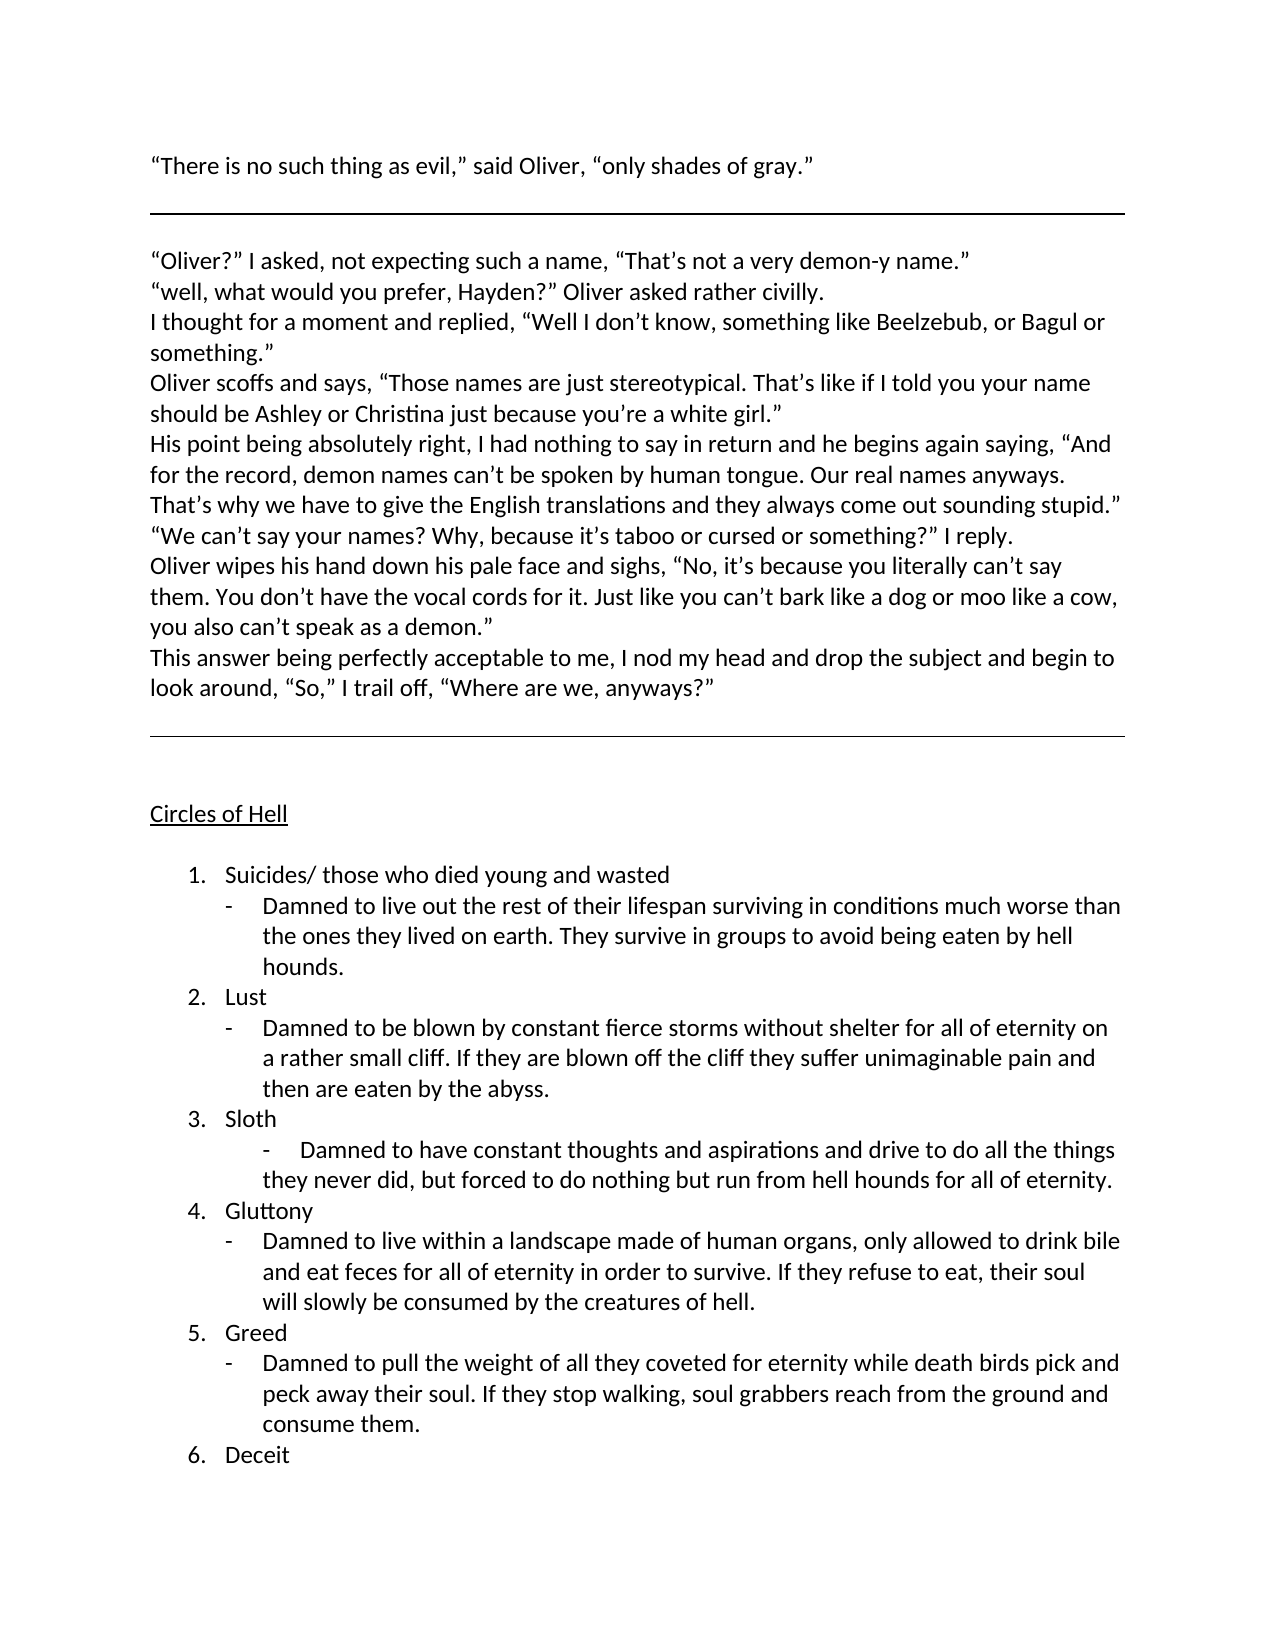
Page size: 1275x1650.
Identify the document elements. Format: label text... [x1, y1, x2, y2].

text “There is no such thing as evil,” said Oliver, “only shades of gray.” [150, 150, 1125, 181]
list Suicides/ those who died young and wasted [187, 859, 1125, 890]
text “well, what would you prefer, Hayden?” Oliver asked rather civilly. [150, 276, 1125, 306]
text This answer being perfectly acceptable to me, I nod my head and drop the subject and begin to look around, “So,” I trail off, “Where are we, anyways?” [150, 642, 1125, 703]
list Lust [187, 981, 1125, 1012]
text “We can’t say your names? Why, because it’s taboo or cursed or something?” I reply. [150, 520, 1125, 550]
list Gluttony [187, 1195, 1125, 1226]
list Damned to live within a landscape made of human organs, only allowed to drink bile and eat feces for all of eternity in order to survive. If they refuse to eat, their soul will slowly be consumed by the creatures of hell. [225, 1226, 1125, 1317]
list Sloth [187, 1103, 1125, 1134]
list Damned to live out the rest of their lifespan surviving in conditions much worse than the ones they lived on earth. They survive in groups to avoid being eaten by hell hounds. [225, 890, 1125, 981]
text Oliver wipes his hand down his pale face and sighs, “No, it’s because you literally can’t say them. You don’t have the vocal cords for it. Just like you can’t bark like a dog or moo like a cow, you also can’t speak as a demon.” [150, 550, 1125, 642]
list Damned to pull the weight of all they coveted for eternity while death birds pick and peck away their soul. If they stop walking, soul grabbers reach from the ground and consume them. [225, 1348, 1125, 1439]
text “Oliver?” I asked, not expecting such a name, “That’s not a very demon-y name.” [150, 245, 1125, 276]
list Damned to be blown by constant fierce storms without shelter for all of eternity on a rather small cliff. If they are blown off the cliff they suffer unimaginable pain and then are eaten by the abyss. [225, 1012, 1125, 1103]
text Oliver scoffs and says, “Those names are just stereotypical. That’s like if I told you your name should be Ashley or Christina just because you’re a white girl.” [150, 367, 1125, 428]
text - Damned to have constant thoughts and aspirations and drive to do all the things they never did, but forced to do nothing but run from hell hounds for all of eternity. [262, 1134, 1125, 1195]
list Deceit [187, 1439, 1125, 1470]
text I thought for a moment and replied, “Well I don’t know, something like Beelzebub, or Bagul or something.” [150, 306, 1125, 367]
text His point being absolutely right, I had nothing to say in return and he begins again saying, “And for the record, demon names can’t be spoken by human tongue. Our real names anyways. That’s why we have to give the English translations and they always come out sounding stupid.” [150, 428, 1125, 520]
list Greed [187, 1317, 1125, 1348]
text Circles of Hell [150, 798, 1125, 829]
